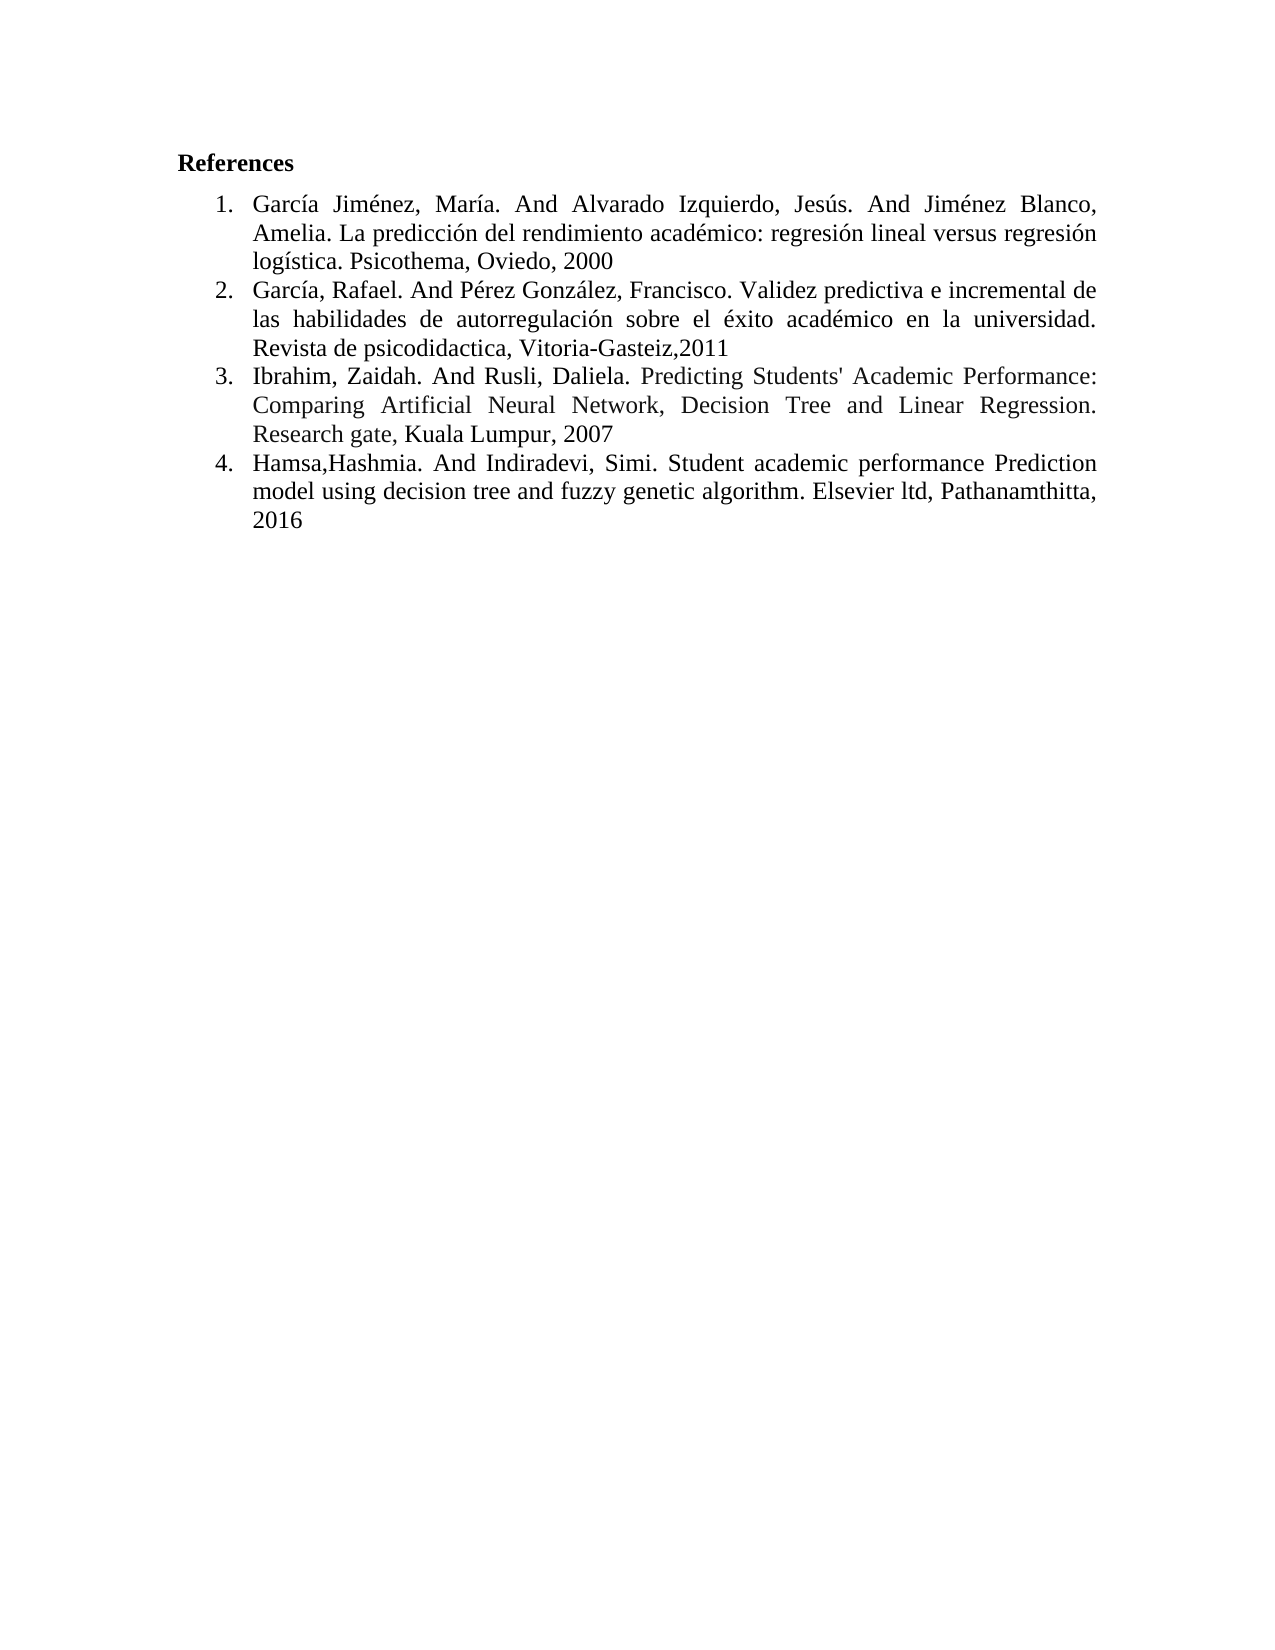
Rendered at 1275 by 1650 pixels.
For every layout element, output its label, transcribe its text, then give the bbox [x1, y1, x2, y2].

list García Jiménez, María. And Alvarado Izquierdo, Jesús. And Jiménez Blanco, Amelia. La predicción del rendimiento académico: regresión lineal versus regresión logística. Psicothema, Oviedo, 2000 [215, 189, 1098, 275]
list Ibrahim, Zaidah. And Rusli, Daliela. Predicting Students' Academic Performance: Comparing Artificial Neural Network, Decision Tree and Linear Regression. Research gate, Kuala Lumpur, 2007 [215, 361, 1098, 448]
text References [177, 148, 1098, 176]
list García, Rafael. And Pérez González, Francisco. Validez predictiva e incremental de las habilidades de autorregulación sobre el éxito académico en la universidad. Revista de psicodidactica, Vitoria-Gasteiz,2011 [215, 275, 1098, 361]
list Hamsa,Hashmia. And Indiradevi, Simi. Student academic performance Prediction model using decision tree and fuzzy genetic algorithm. Elsevier ltd, Pathanamthitta, 2016 [215, 448, 1098, 534]
